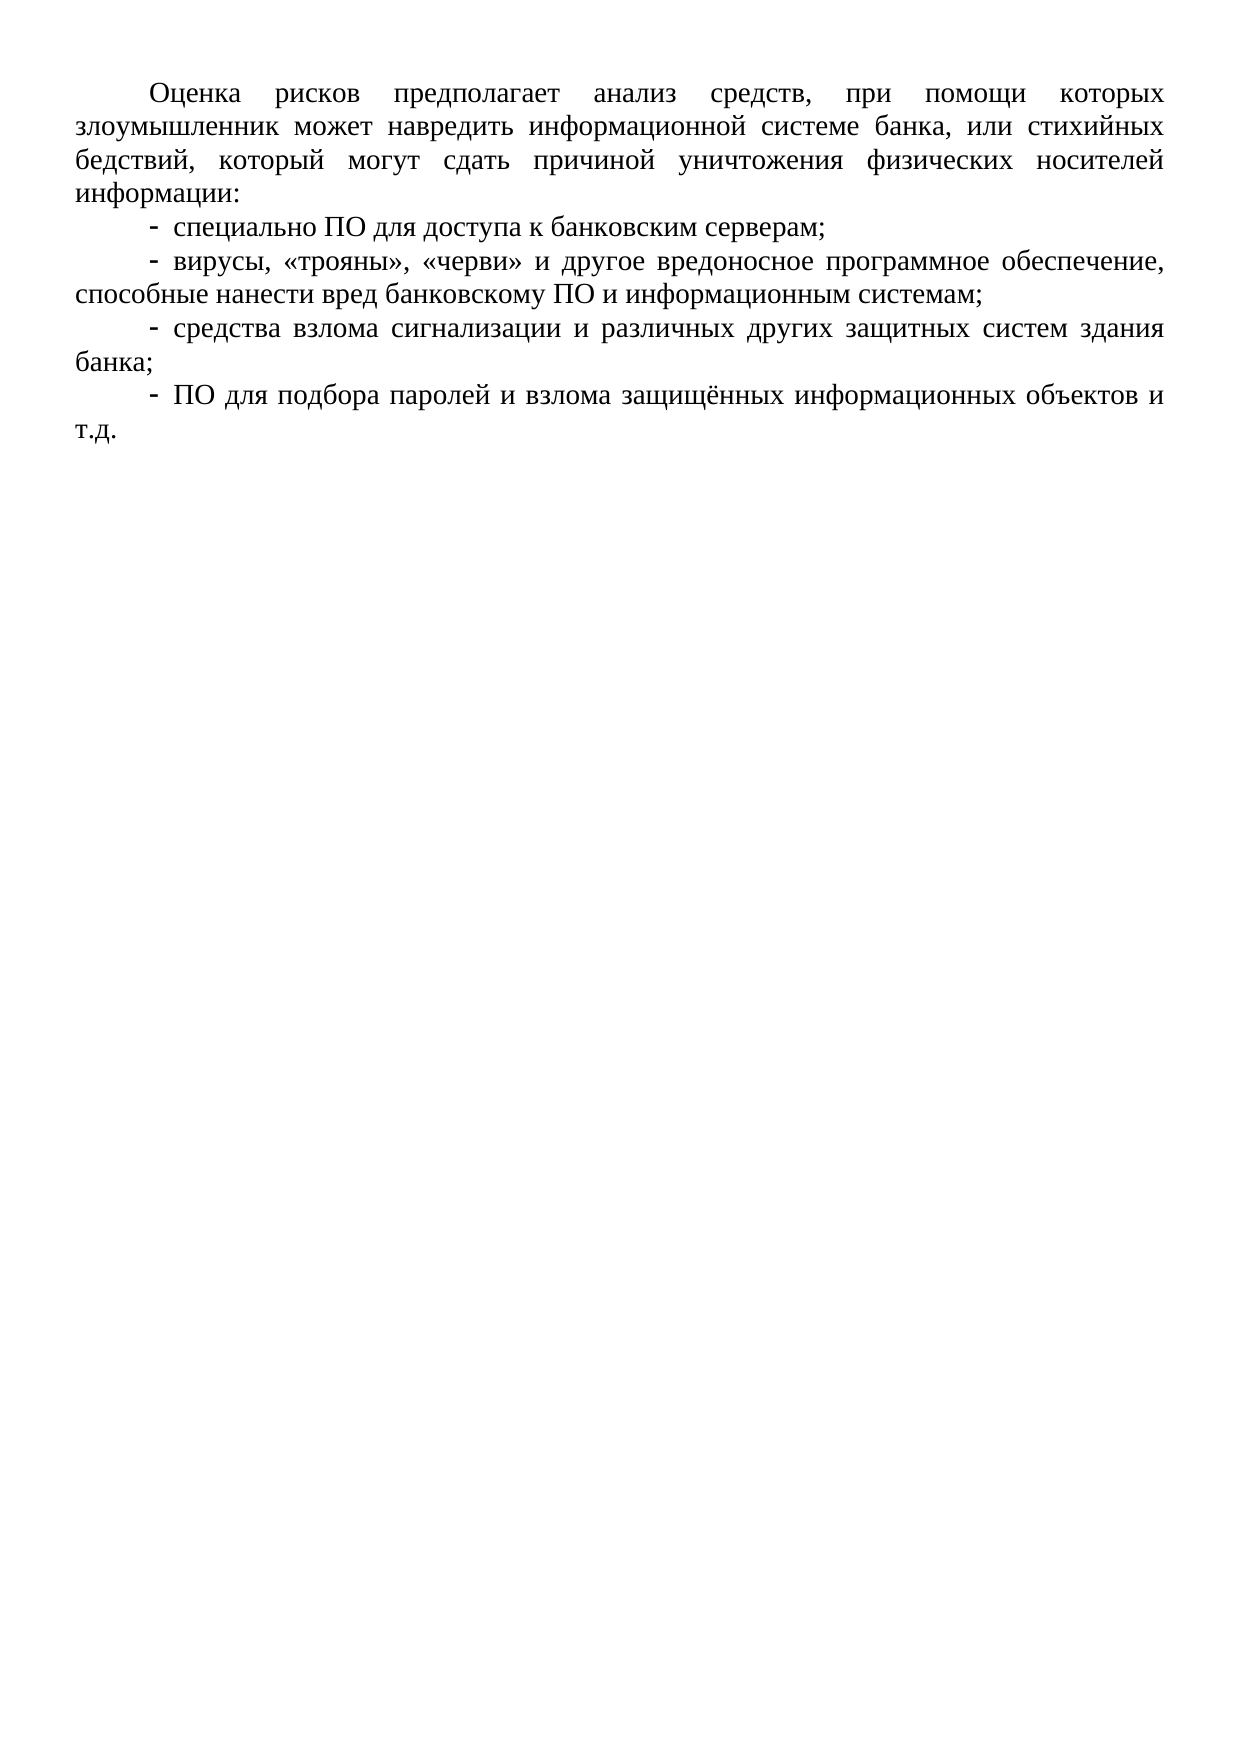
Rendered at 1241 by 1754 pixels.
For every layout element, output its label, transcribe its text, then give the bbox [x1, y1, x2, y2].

list вирусы, «трояны», «черви» и другое вредоносное программное обеспечение, способные нанести вред банковскому ПО и информационным системам; [75, 243, 1165, 310]
list специально ПО для доступа к банковским серверам; [149, 209, 1165, 243]
text Оценка рисков предполагает анализ средств, при помощи которых злоумышленник может навредить информационной системе банка, или стихийных бедствий, который могут сдать причиной уничтожения физических носителей информации: [75, 75, 1165, 209]
list ПО для подбора паролей и взлома защищённых информационных объектов и т.д. [75, 377, 1165, 444]
list средства взлома сигнализации и различных других защитных систем здания банка; [75, 310, 1165, 377]
